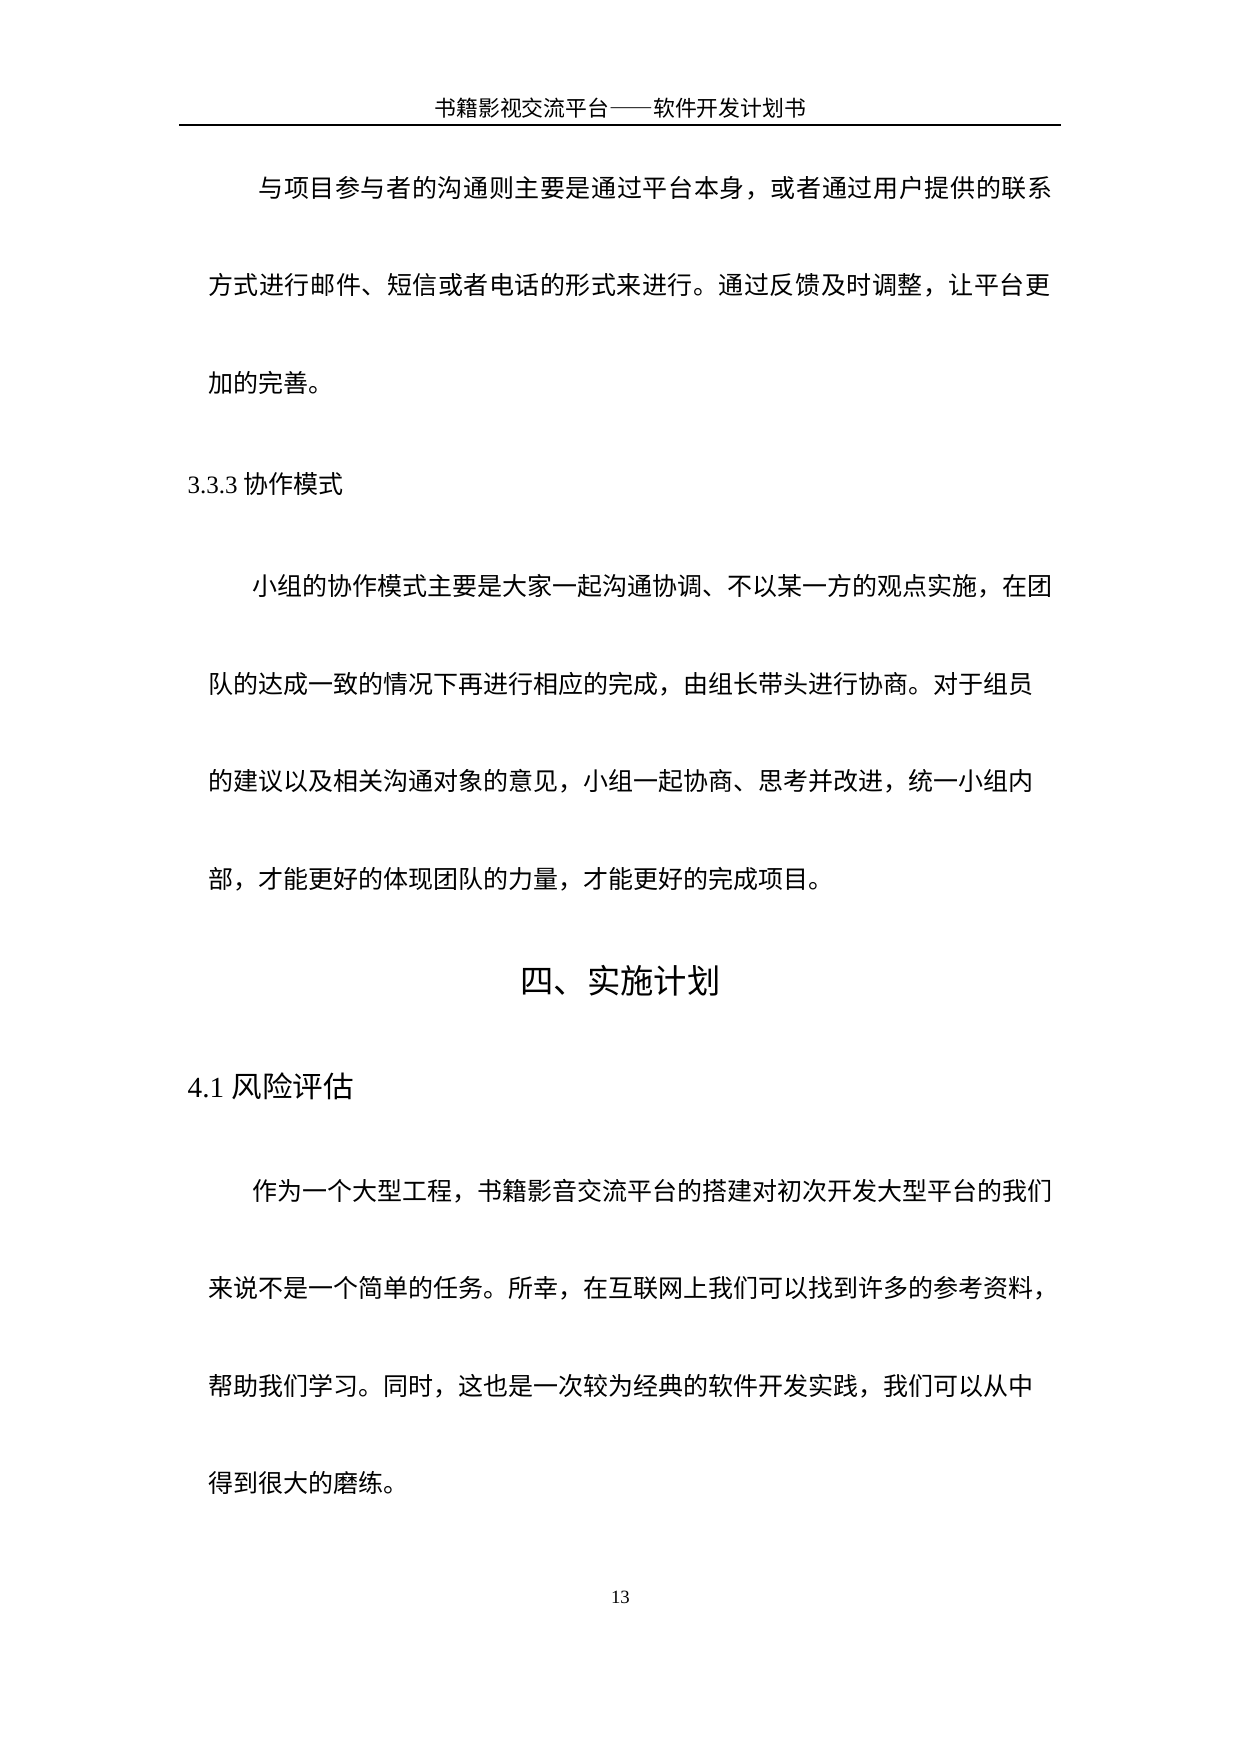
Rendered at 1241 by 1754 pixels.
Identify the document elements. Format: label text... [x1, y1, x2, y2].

subtitle 四、实施计划 [187, 947, 1053, 1012]
subtitle 4.1 风险评估 [187, 1052, 1053, 1117]
subtitle 3.3.3 协作模式 [187, 451, 1053, 516]
text 与项目参与者的沟通则主要是通过平台本身，或者通过用户提供的联系方式进行邮件、短信或者电话的形式来进行。通过反馈及时调整，让平台更加的完善。 [208, 154, 1053, 414]
text 作为一个大型工程，书籍影音交流平台的搭建对初次开发大型平台的我们来说不是一个简单的任务。所幸，在互联网上我们可以找到许多的参考资料，帮助我们学习。同时，这也是一次较为经典的软件开发实践，我们可以从中得到很大的磨练。 [208, 1157, 1053, 1514]
text 小组的协作模式主要是大家一起沟通协调、不以某一方的观点实施，在团队的达成一致的情况下再进行相应的完成，由组长带头进行协商。对于组员的建议以及相关沟通对象的意见，小组一起协商、思考并改进，统一小组内部，才能更好的体现团队的力量，才能更好的完成项目。 [208, 552, 1053, 910]
